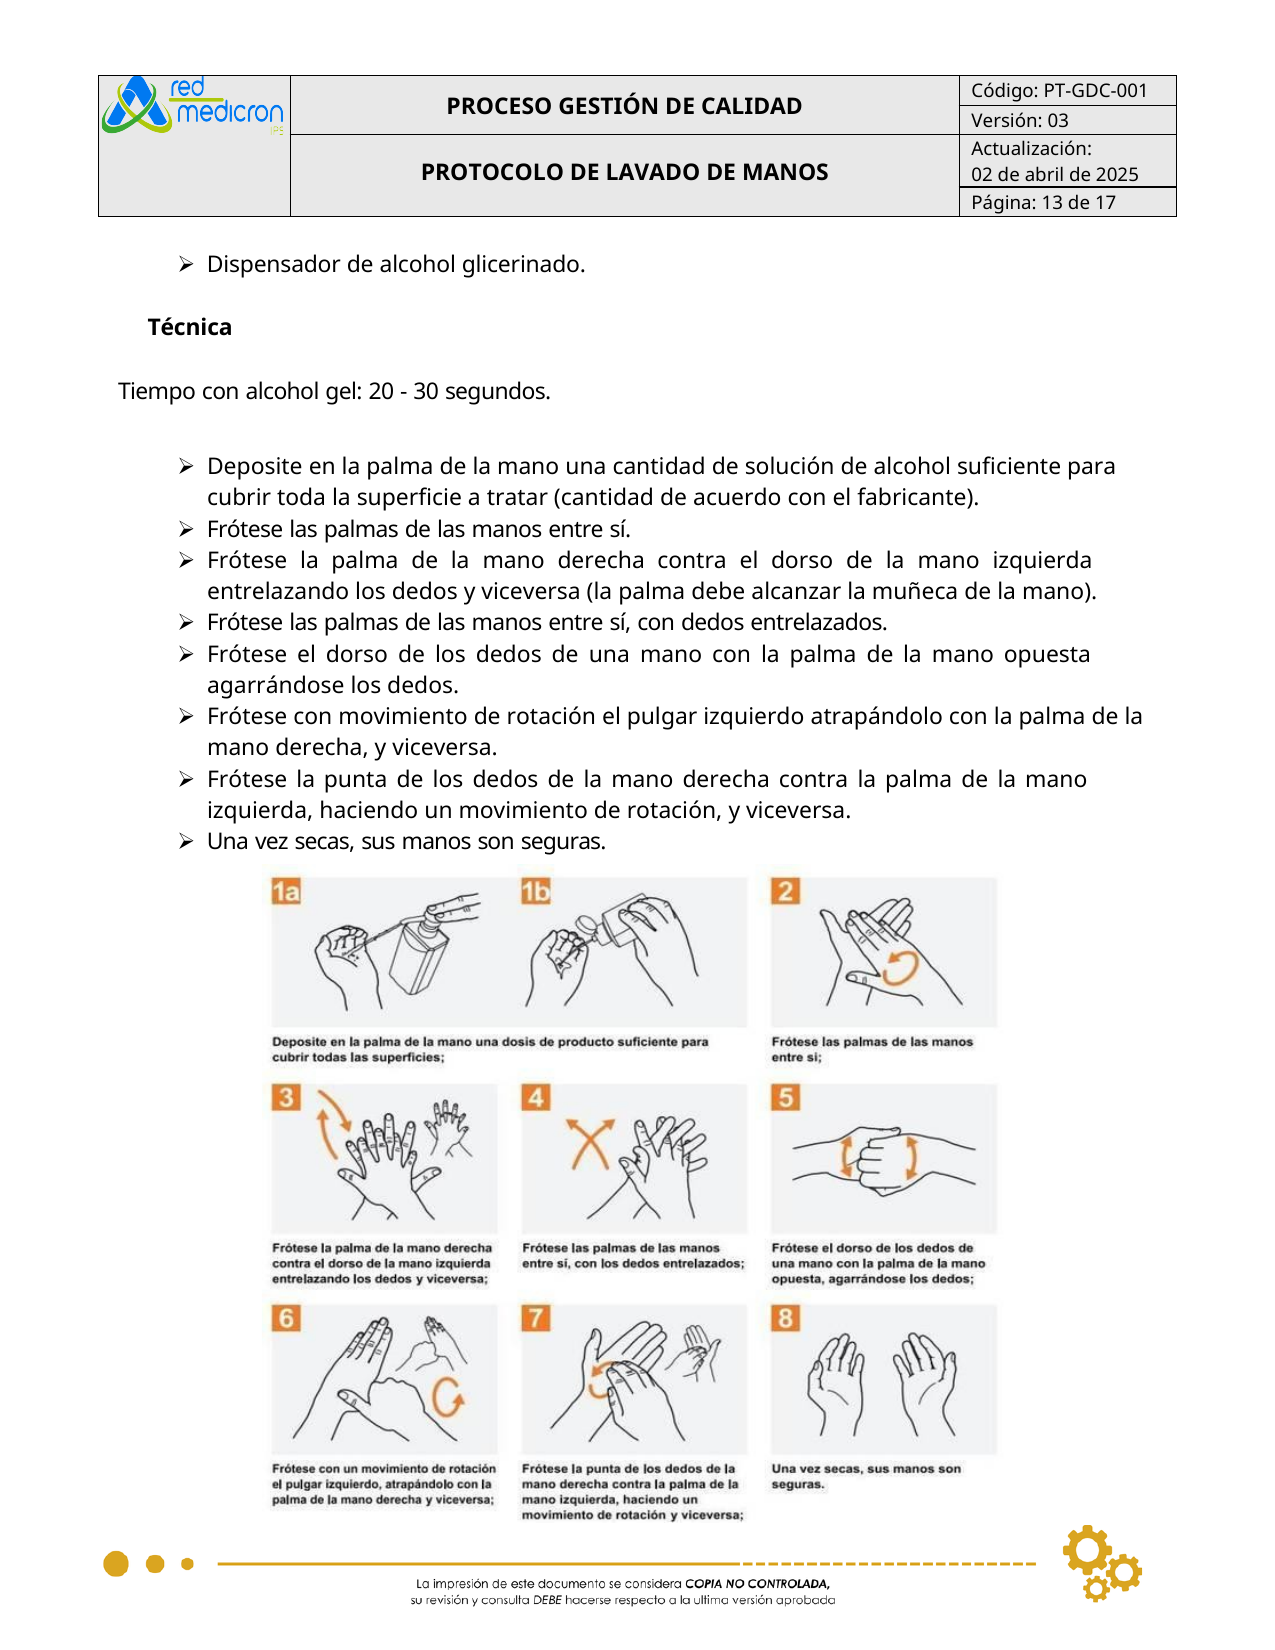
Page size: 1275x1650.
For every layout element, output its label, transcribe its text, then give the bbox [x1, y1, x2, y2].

list Dispensador de alcohol glicerinado. [177, 248, 1172, 280]
list Frótese las palmas de las manos entre sí. [177, 512, 1172, 544]
list Frótese el dorso de los dedos de una mano con la palma de la mano opuesta agarrándose los dedos. [177, 637, 1157, 700]
subtitle Técnica [147, 311, 1172, 343]
picture [101, 76, 284, 135]
list Frótese la punta de los dedos de la mano derecha contra la palma de la mano izquierda, haciendo un movimiento de rotación, y viceversa. [177, 763, 1157, 825]
list Frótese las palmas de las manos entre sí, con dedos entrelazados. [177, 606, 1172, 637]
list Deposite en la palma de la mano una cantidad de solución de alcohol suficiente para cubrir toda la superficie a tratar (cantidad de acuerdo con el fabricante). [177, 450, 1157, 512]
list Una vez secas, sus manos son seguras. [177, 825, 1172, 856]
picture [103, 1525, 1143, 1611]
text Tiempo con alcohol gel: 20 - 30 segundos. [118, 374, 1172, 406]
list Frótese con movimiento de rotación el pulgar izquierdo atrapándolo con la palma de la mano derecha, y viceversa. [177, 700, 1157, 762]
list Frótese la palma de la mano derecha contra el dorso de la mano izquierda entrelazando los dedos y viceversa (la palma debe alcanzar la muñeca de la mano). [177, 544, 1157, 606]
picture [261, 864, 1010, 1523]
